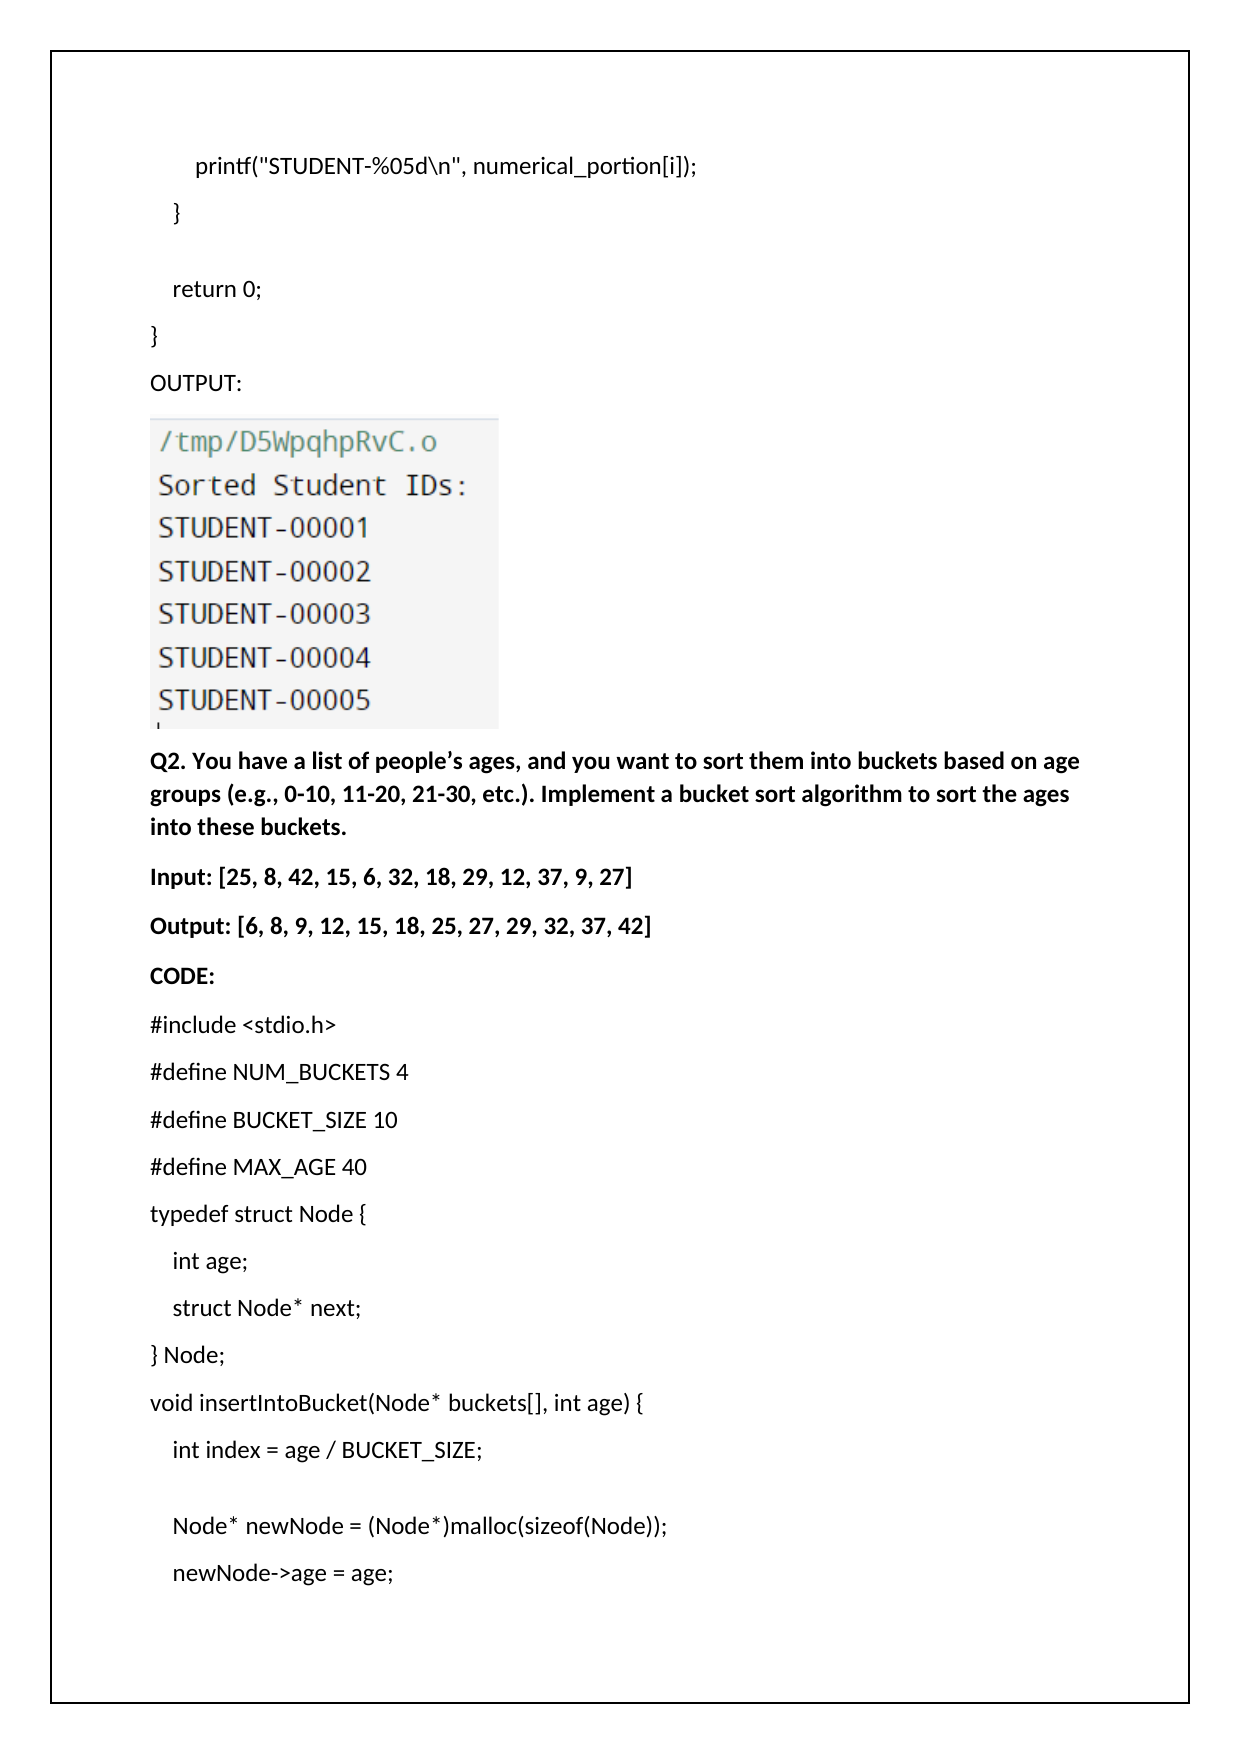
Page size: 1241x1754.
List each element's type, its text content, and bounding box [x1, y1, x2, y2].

text struct Node* next; [150, 1292, 1090, 1323]
text #define NUM_BUCKETS 4 [150, 1057, 1090, 1087]
text #define MAX_AGE 40 [150, 1151, 1090, 1181]
text int age; [150, 1245, 1090, 1276]
text Output: [6, 8, 9, 12, 15, 18, 25, 27, 29, 32, 37, 42] [150, 910, 1090, 941]
text #include <stdio.h> [150, 1009, 1090, 1040]
text printf("STUDENT-%05d\n", numerical_portion[i]); [150, 150, 1090, 181]
text typedef struct Node { [150, 1198, 1090, 1229]
text int index = age / BUCKET_SIZE; [150, 1434, 1090, 1464]
picture [150, 414, 499, 729]
text } [150, 197, 1090, 228]
text } Node; [150, 1340, 1090, 1370]
text CODE: [150, 960, 1090, 990]
text } [150, 320, 1090, 351]
text return 0; [150, 273, 1090, 304]
text Node* newNode = (Node*)malloc(sizeof(Node)); [150, 1510, 1090, 1541]
text Q2. You have a list of people’s ages, and you want to sort them into buckets based on age groups (e.g., 0-10, 11-20, 21-30, etc.). Implement a bucket sort algorithm to sort the ages into these buckets. [150, 745, 1090, 842]
text Input: [25, 8, 42, 15, 6, 32, 18, 29, 12, 37, 9, 27] [150, 861, 1090, 891]
text newNode->age = age; [150, 1557, 1090, 1588]
text void insertIntoBucket(Node* buckets[], int age) { [150, 1387, 1090, 1417]
text OUTPUT: [150, 367, 1090, 398]
text #define BUCKET_SIZE 10 [150, 1104, 1090, 1134]
